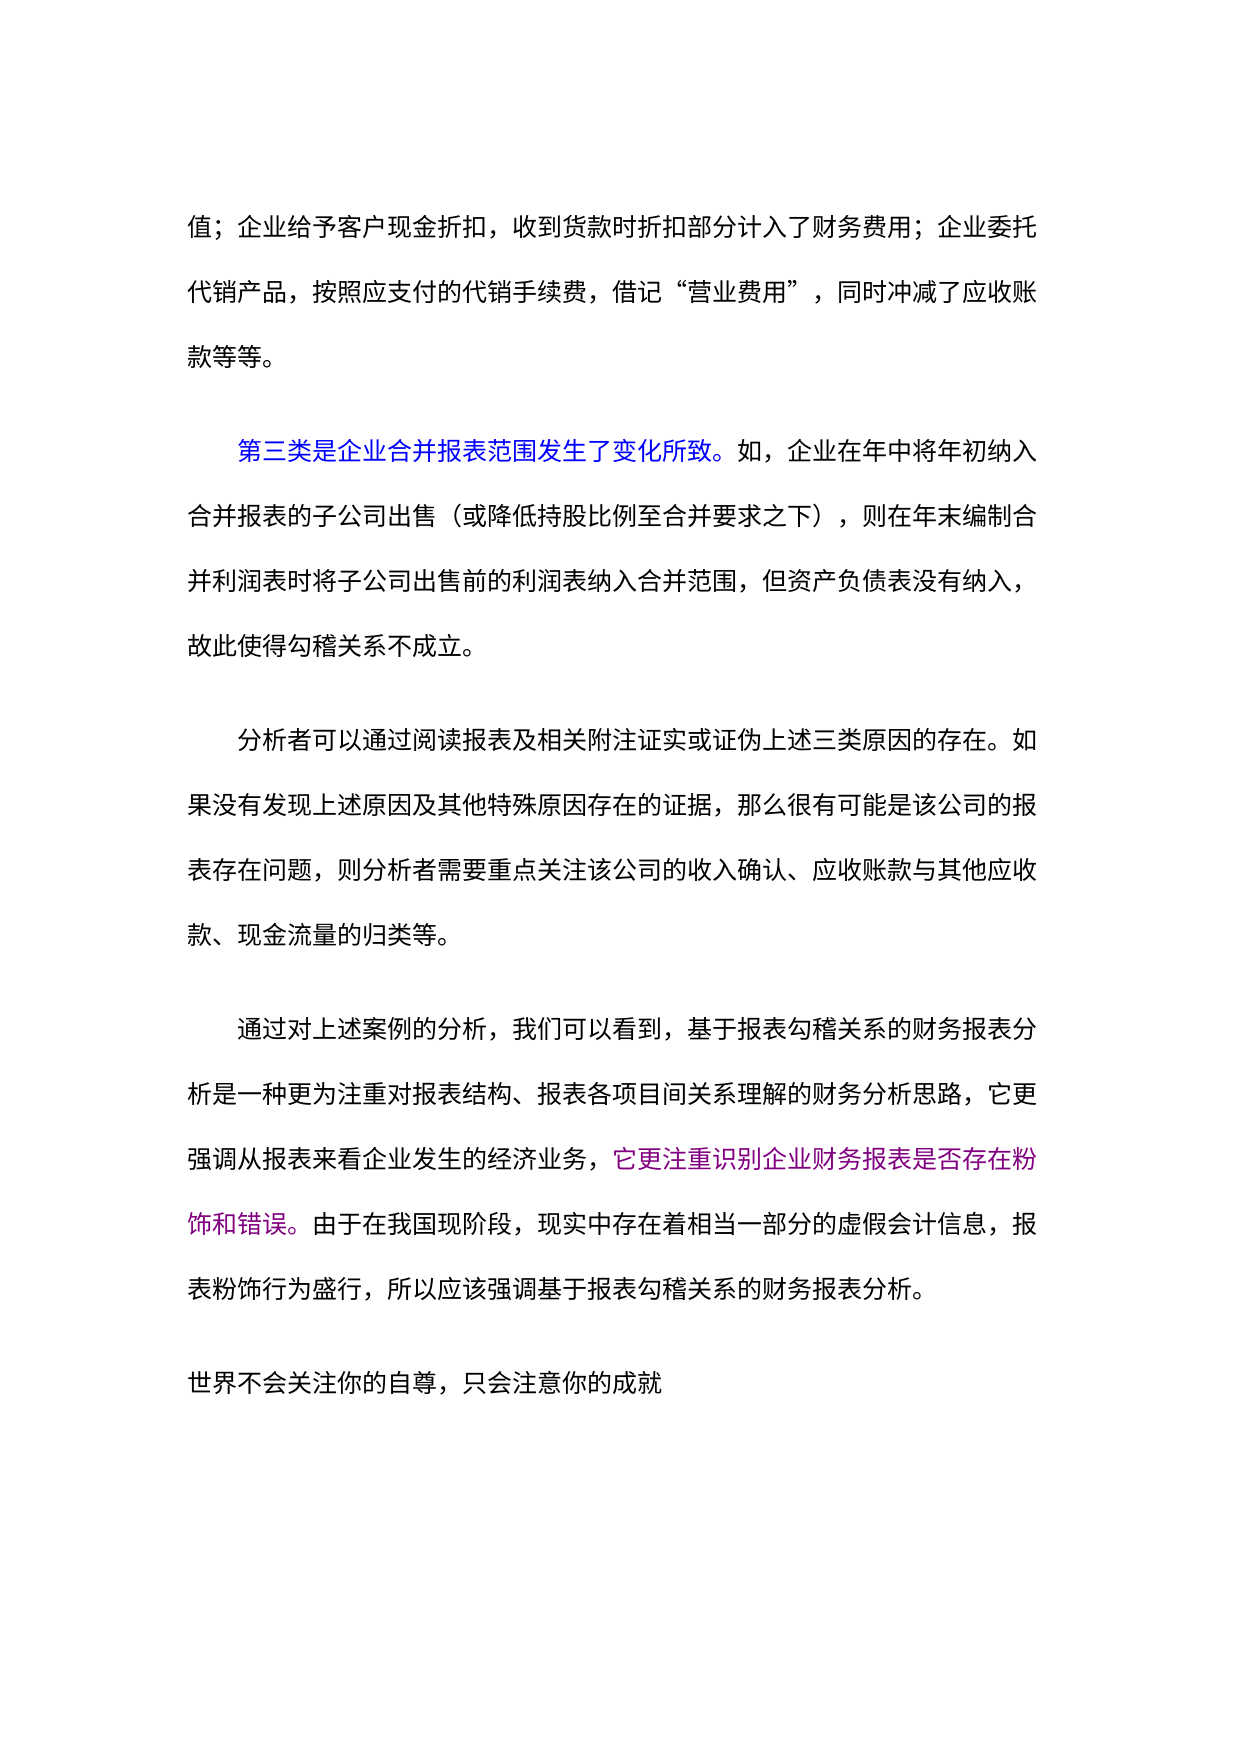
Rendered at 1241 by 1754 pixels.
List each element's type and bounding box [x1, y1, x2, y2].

table_header [186, 162, 1061, 1416]
